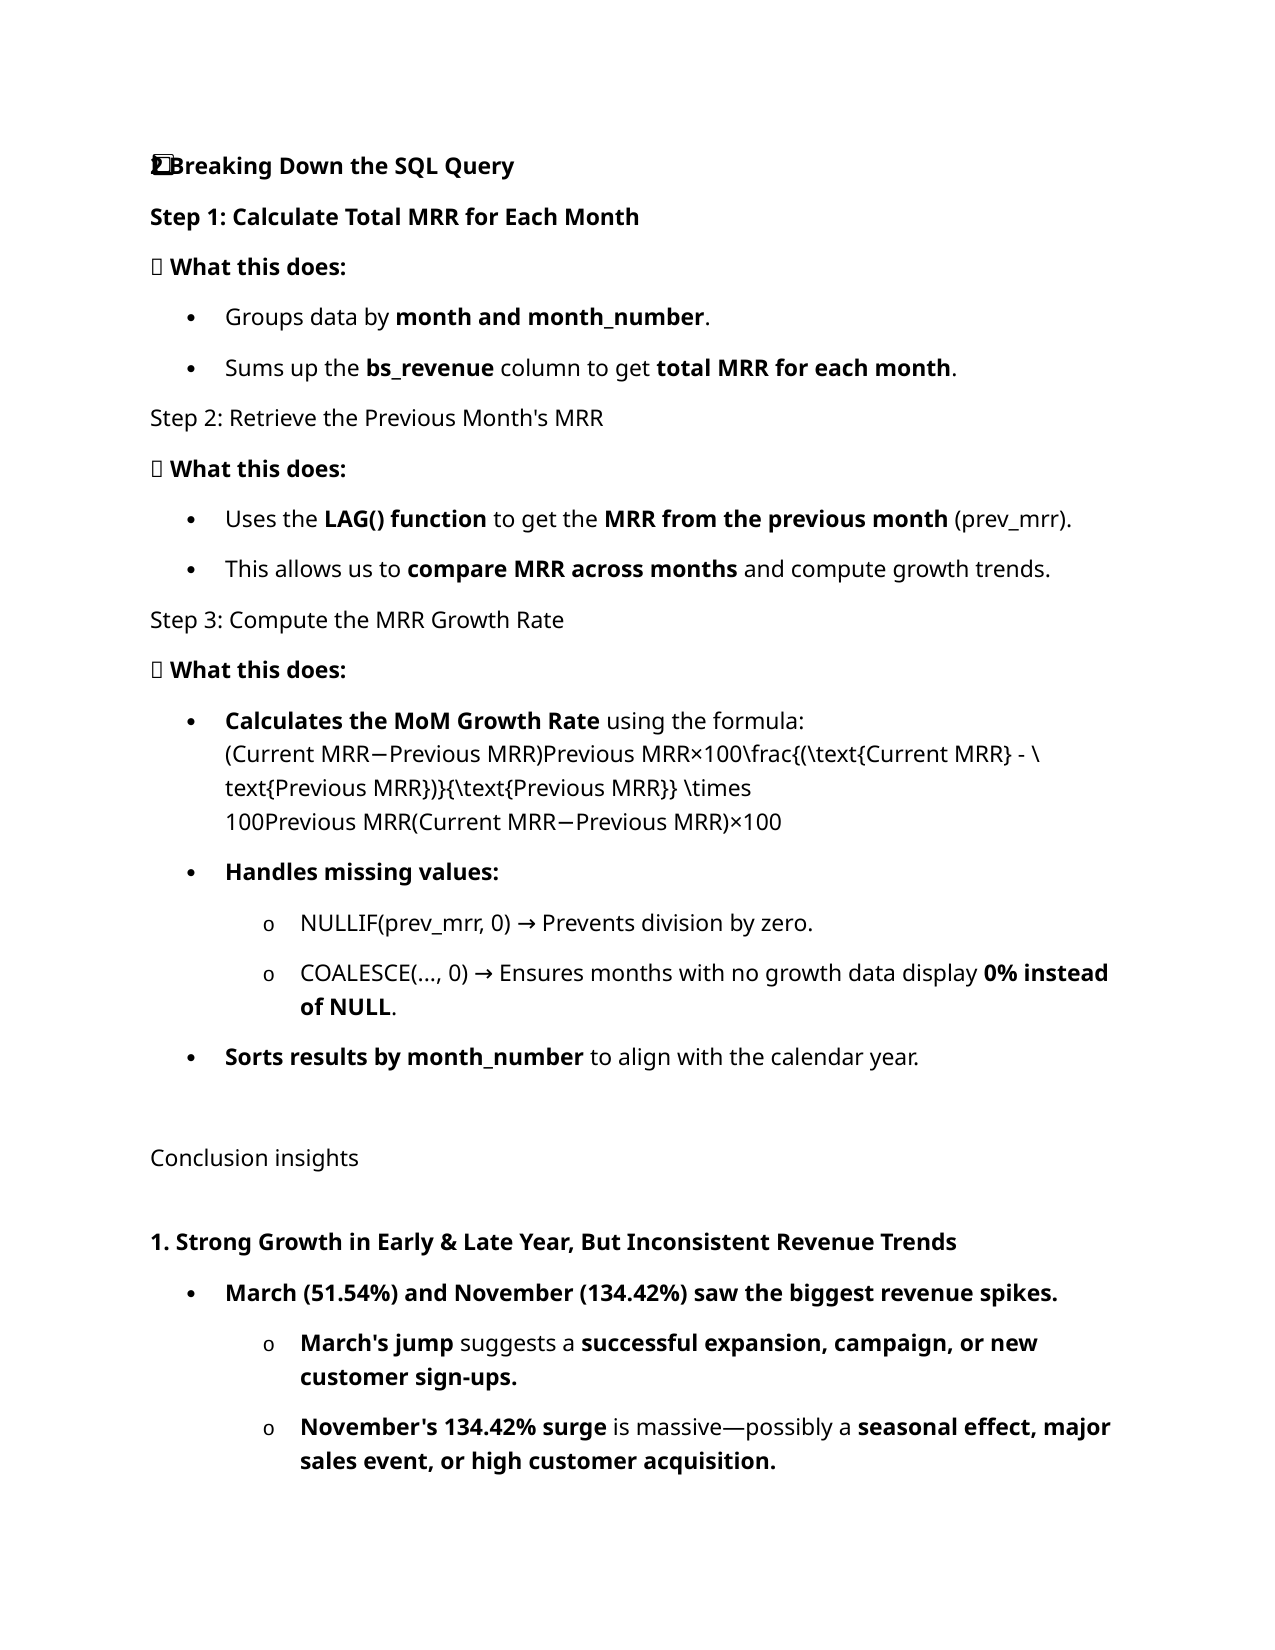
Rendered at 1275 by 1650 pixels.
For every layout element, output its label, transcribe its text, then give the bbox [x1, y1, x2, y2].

text Step 1: Calculate Total MRR for Each Month [150, 200, 1125, 232]
list March (51.54%) and November (134.42%) saw the biggest revenue spikes. [187, 1277, 1125, 1308]
text ✅ What this does: [150, 452, 1125, 484]
list COALESCE(..., 0) → Ensures months with no growth data display 0% instead of NULL. [262, 957, 1125, 1022]
text Conclusion insights [150, 1142, 1125, 1207]
text Step 3: Compute the MRR Growth Rate [150, 604, 1125, 635]
text 2️⃣ Breaking Down the SQL Query [150, 150, 1125, 181]
text Step 2: Retrieve the Previous Month's MRR [150, 402, 1125, 433]
list This allows us to compare MRR across months and compute growth trends. [187, 553, 1125, 584]
list NULLIF(prev_mrr, 0) → Prevents division by zero. [262, 907, 1125, 938]
list Handles missing values: [187, 856, 1125, 887]
list Uses the LAG() function to get the MRR from the previous month (prev_mrr). [187, 503, 1125, 534]
list Sorts results by month_number to align with the calendar year. [187, 1041, 1125, 1072]
list Calculates the MoM Growth Rate using the formula: (Current MRR−Previous MRR)Previous MRR×100\frac{(\text{Current MRR} - \text{Previous MRR})}{\text{Previous MRR}} \times 100Previous MRR(Current MRR−Previous MRR)​×100 [187, 704, 1125, 837]
list Sums up the bs_revenue column to get total MRR for each month. [187, 352, 1125, 383]
text ✅ What this does: [150, 251, 1125, 282]
text ✅ What this does: [150, 654, 1125, 685]
list November's 134.42% surge is massive—possibly a seasonal effect, major sales event, or high customer acquisition. [262, 1411, 1125, 1476]
list March's jump suggests a successful expansion, campaign, or new customer sign-ups. [262, 1327, 1125, 1392]
text 1️. Strong Growth in Early & Late Year, But Inconsistent Revenue Trends [150, 1226, 1125, 1257]
list Groups data by month and month_number. [187, 301, 1125, 332]
